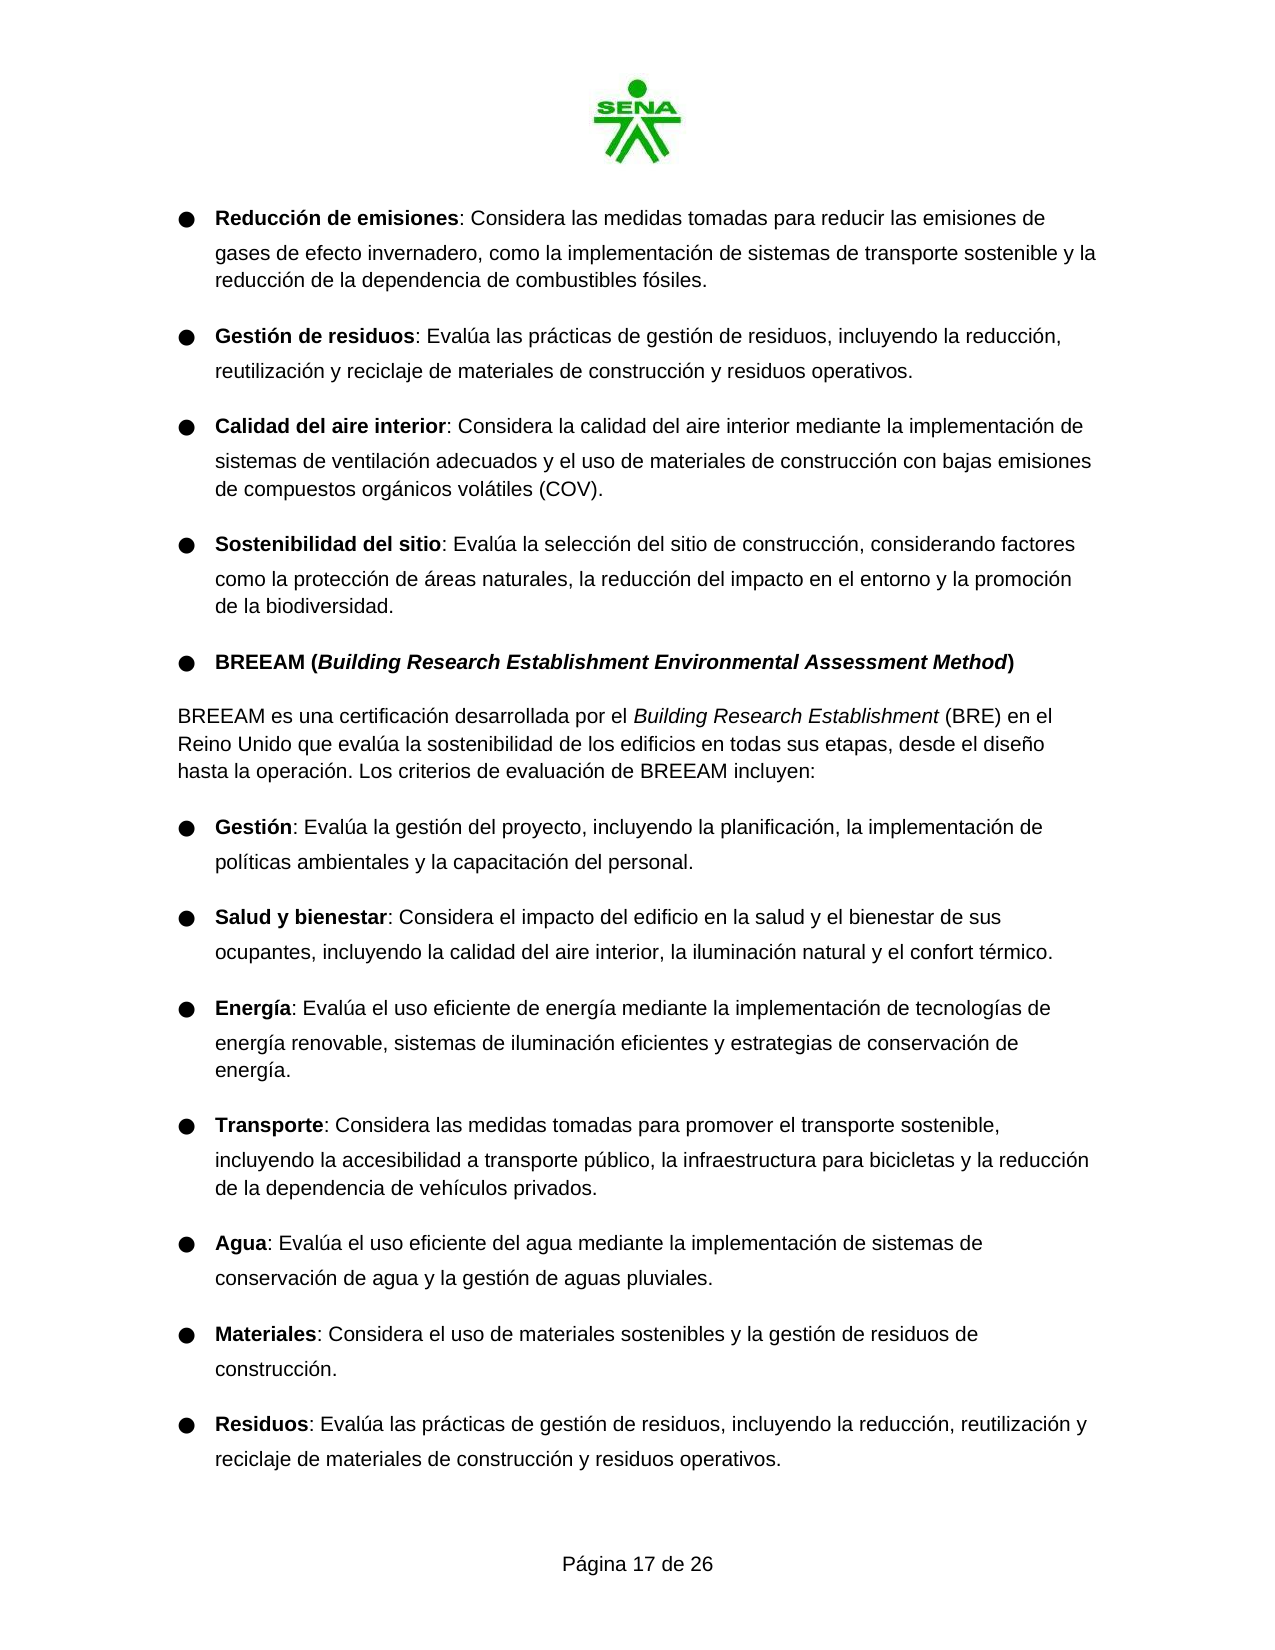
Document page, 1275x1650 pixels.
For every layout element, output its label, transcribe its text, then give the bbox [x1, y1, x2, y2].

list Reducción de emisiones: Considera las medidas tomadas para reducir las emisiones de gases de efecto invernadero, como la implementación de sistemas de transporte sostenible y la reducción de la dependencia de combustibles fósiles. [177, 194, 1098, 292]
list Transporte: Considera las medidas tomadas para promover el transporte sostenible, incluyendo la accesibilidad a transporte público, la infraestructura para bicicletas y la reducción de la dependencia de vehículos privados. [177, 1102, 1098, 1200]
list Calidad del aire interior: Considera la calidad del aire interior mediante la implementación de sistemas de ventilación adecuados y el uso de materiales de construcción con bajas emisiones de compuestos orgánicos volátiles (COV). [177, 403, 1098, 500]
list Materiales: Considera el uso de materiales sostenibles y la gestión de residuos de construcción. [177, 1310, 1098, 1381]
list Salud y bienestar: Considera el impacto del edificio en la salud y el bienestar de sus ocupantes, incluyendo la calidad del aire interior, la iluminación natural y el confort térmico. [177, 894, 1098, 964]
list Gestión de residuos: Evalúa las prácticas de gestión de residuos, incluyendo la reducción, reutilización y reciclaje de materiales de construcción y residuos operativos. [177, 312, 1098, 382]
picture [588, 73, 687, 171]
list Gestión: Evalúa la gestión del proyecto, incluyendo la planificación, la implementación de políticas ambientales y la capacitación del personal. [177, 803, 1098, 873]
text BREEAM es una certificación desarrollada por el Building Research Establishment (BRE) en el Reino Unido que evalúa la sostenibilidad de los edificios en todas sus etapas, desde el diseño hasta la operación. Los criterios de evaluación de BREEAM incluyen: [177, 704, 1098, 783]
list BREEAM (Building Research Establishment Environmental Assessment Method) [177, 638, 1098, 681]
list Energía: Evalúa el uso eficiente de energía mediante la implementación de tecnologías de energía renovable, sistemas de iluminación eficientes y estrategias de conservación de energía. [177, 984, 1098, 1082]
list Residuos: Evalúa las prácticas de gestión de residuos, incluyendo la reducción, reutilización y reciclaje de materiales de construcción y residuos operativos. [177, 1401, 1098, 1471]
list Agua: Evalúa el uso eficiente del agua mediante la implementación de sistemas de conservación de agua y la gestión de aguas pluviales. [177, 1220, 1098, 1290]
list Sostenibilidad del sitio: Evalúa la selección del sitio de construcción, considerando factores como la protección de áreas naturales, la reducción del impacto en el entorno y la promoción de la biodiversidad. [177, 521, 1098, 618]
